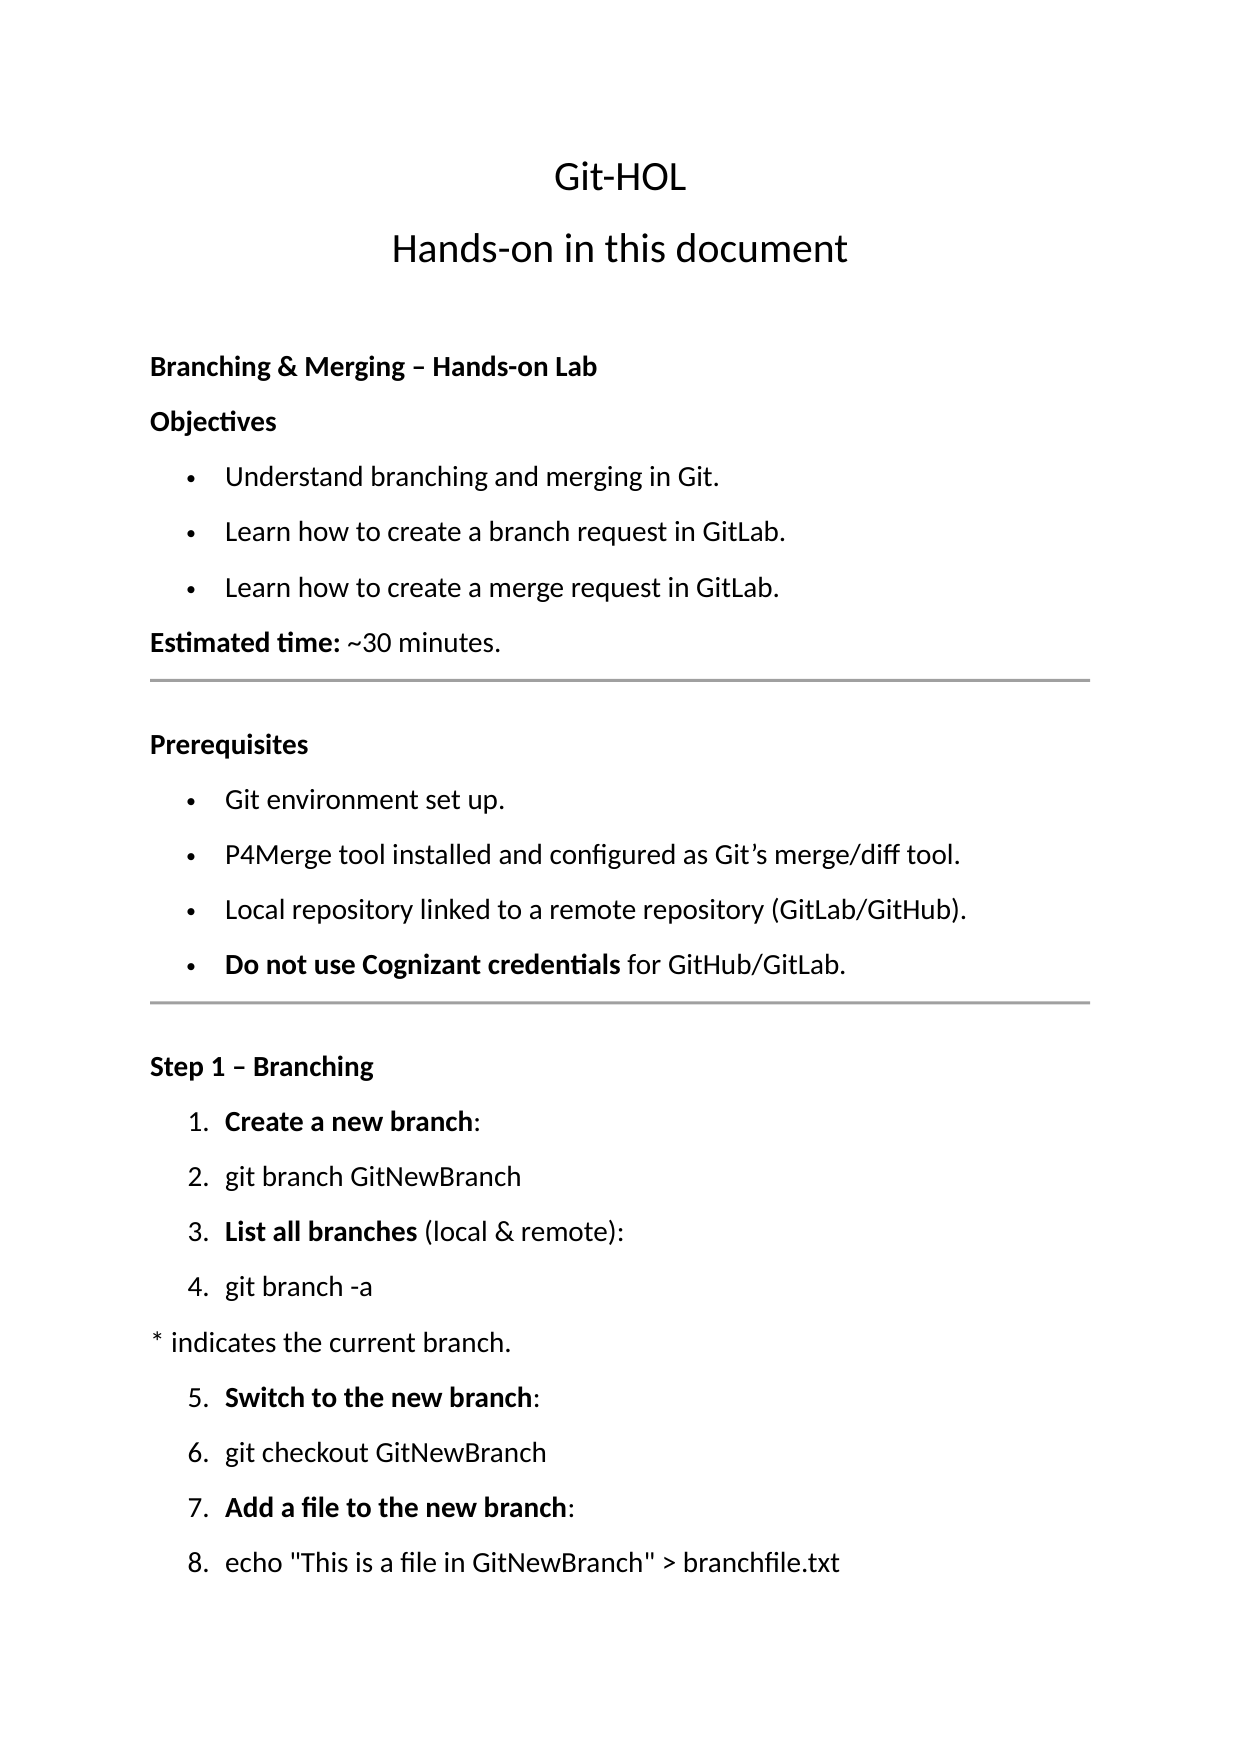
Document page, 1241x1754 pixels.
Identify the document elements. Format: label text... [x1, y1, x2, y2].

list Learn how to create a merge request in GitLab. [187, 569, 1090, 604]
list Do not use Cognizant credentials for GitHub/GitLab. [187, 946, 1090, 982]
list Local repository linked to a remote repository (GitLab/GitHub). [187, 891, 1090, 927]
text * indicates the current branch. [150, 1324, 1090, 1359]
list git branch GitNewBranch [187, 1158, 1090, 1194]
list echo "This is a file in GitNewBranch" > branchfile.txt [187, 1544, 1090, 1580]
text Step 1 – Branching [150, 1048, 1090, 1084]
list P4Merge tool installed and configured as Git’s merge/diff tool. [187, 836, 1090, 872]
text Hands-on in this document [150, 222, 1090, 272]
list Git environment set up. [187, 781, 1090, 816]
list git branch -a [187, 1268, 1090, 1304]
list Learn how to create a branch request in GitLab. [187, 513, 1090, 549]
list git checkout GitNewBranch [187, 1434, 1090, 1469]
text Objectives [150, 403, 1090, 439]
list Understand branching and merging in Git. [187, 458, 1090, 494]
text Branching & Merging – Hands-on Lab [150, 348, 1090, 384]
list Add a file to the new branch: [187, 1489, 1090, 1524]
text Git-HOL [150, 150, 1090, 201]
text Estimated time: ~30 minutes. [150, 624, 1090, 659]
list List all branches (local & remote): [187, 1213, 1090, 1249]
list Switch to the new branch: [187, 1379, 1090, 1414]
text Prerequisites [150, 726, 1090, 761]
list Create a new branch: [187, 1103, 1090, 1139]
